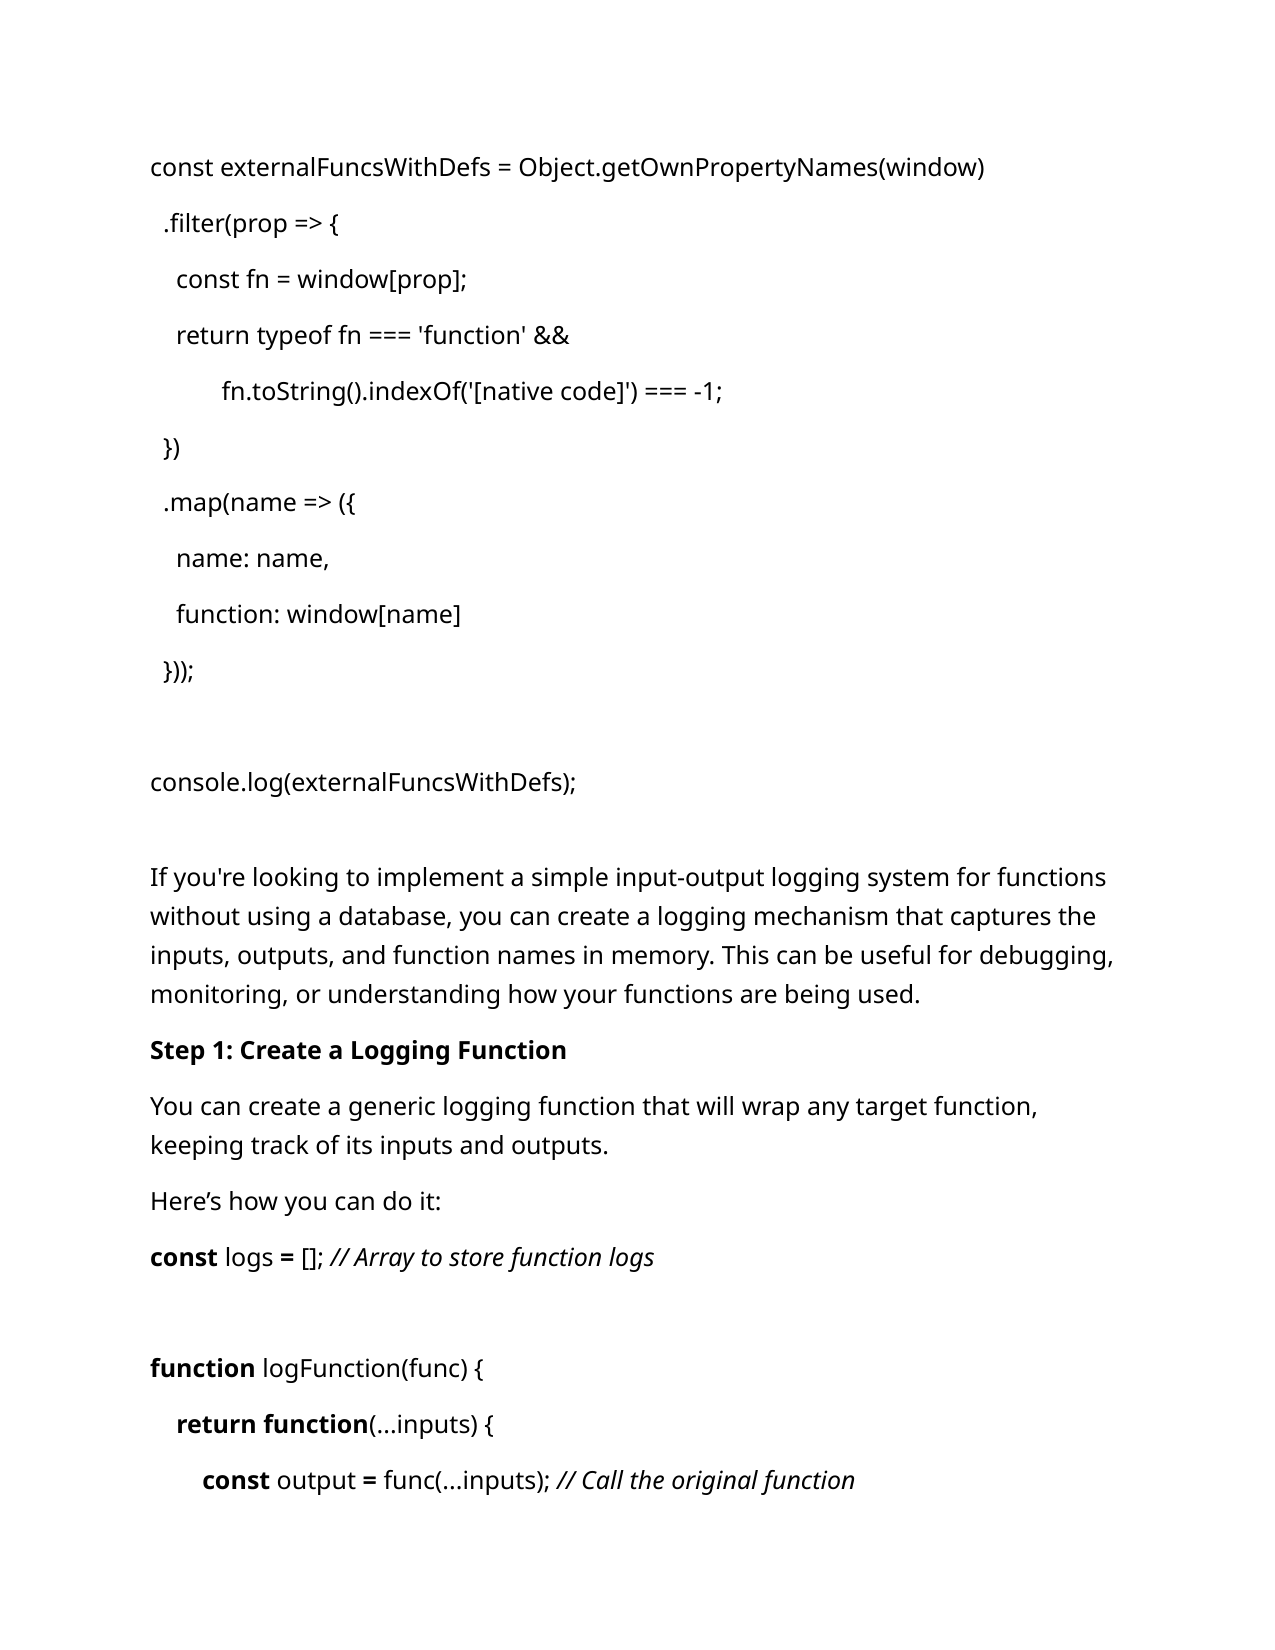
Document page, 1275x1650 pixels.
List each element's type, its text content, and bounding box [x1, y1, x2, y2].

text const externalFuncsWithDefs = Object.getOwnPropertyNames(window) [150, 150, 1125, 184]
text return function(...inputs) { [150, 1407, 1125, 1441]
text const logs = []; // Array to store function logs [150, 1239, 1125, 1273]
text console.log(externalFuncsWithDefs); [150, 764, 1125, 798]
text const fn = window[prop]; [150, 262, 1125, 296]
text .map(name => ({ [150, 485, 1125, 519]
text }) [150, 429, 1125, 463]
text If you're looking to implement a simple input-output logging system for functions without using a database, you can create a logging mechanism that captures the inputs, outputs, and function names in memory. This can be useful for debugging, monitoring, or understanding how your functions are being used. [150, 820, 1125, 1011]
text .filter(prop => { [150, 206, 1125, 240]
text })); [150, 652, 1125, 687]
text return typeof fn === 'function' && [150, 317, 1125, 352]
text function logFunction(func) { [150, 1351, 1125, 1385]
text const output = func(...inputs); // Call the original function [150, 1462, 1125, 1497]
text function: window[name] [150, 597, 1125, 631]
text name: name, [150, 541, 1125, 575]
text fn.toString().indexOf('[native code]') === -1; [150, 373, 1125, 407]
text Step 1: Create a Logging Function [150, 1032, 1125, 1067]
text Here’s how you can do it: [150, 1183, 1125, 1217]
text You can create a generic logging function that will wrap any target function, keeping track of its inputs and outputs. [150, 1088, 1125, 1162]
